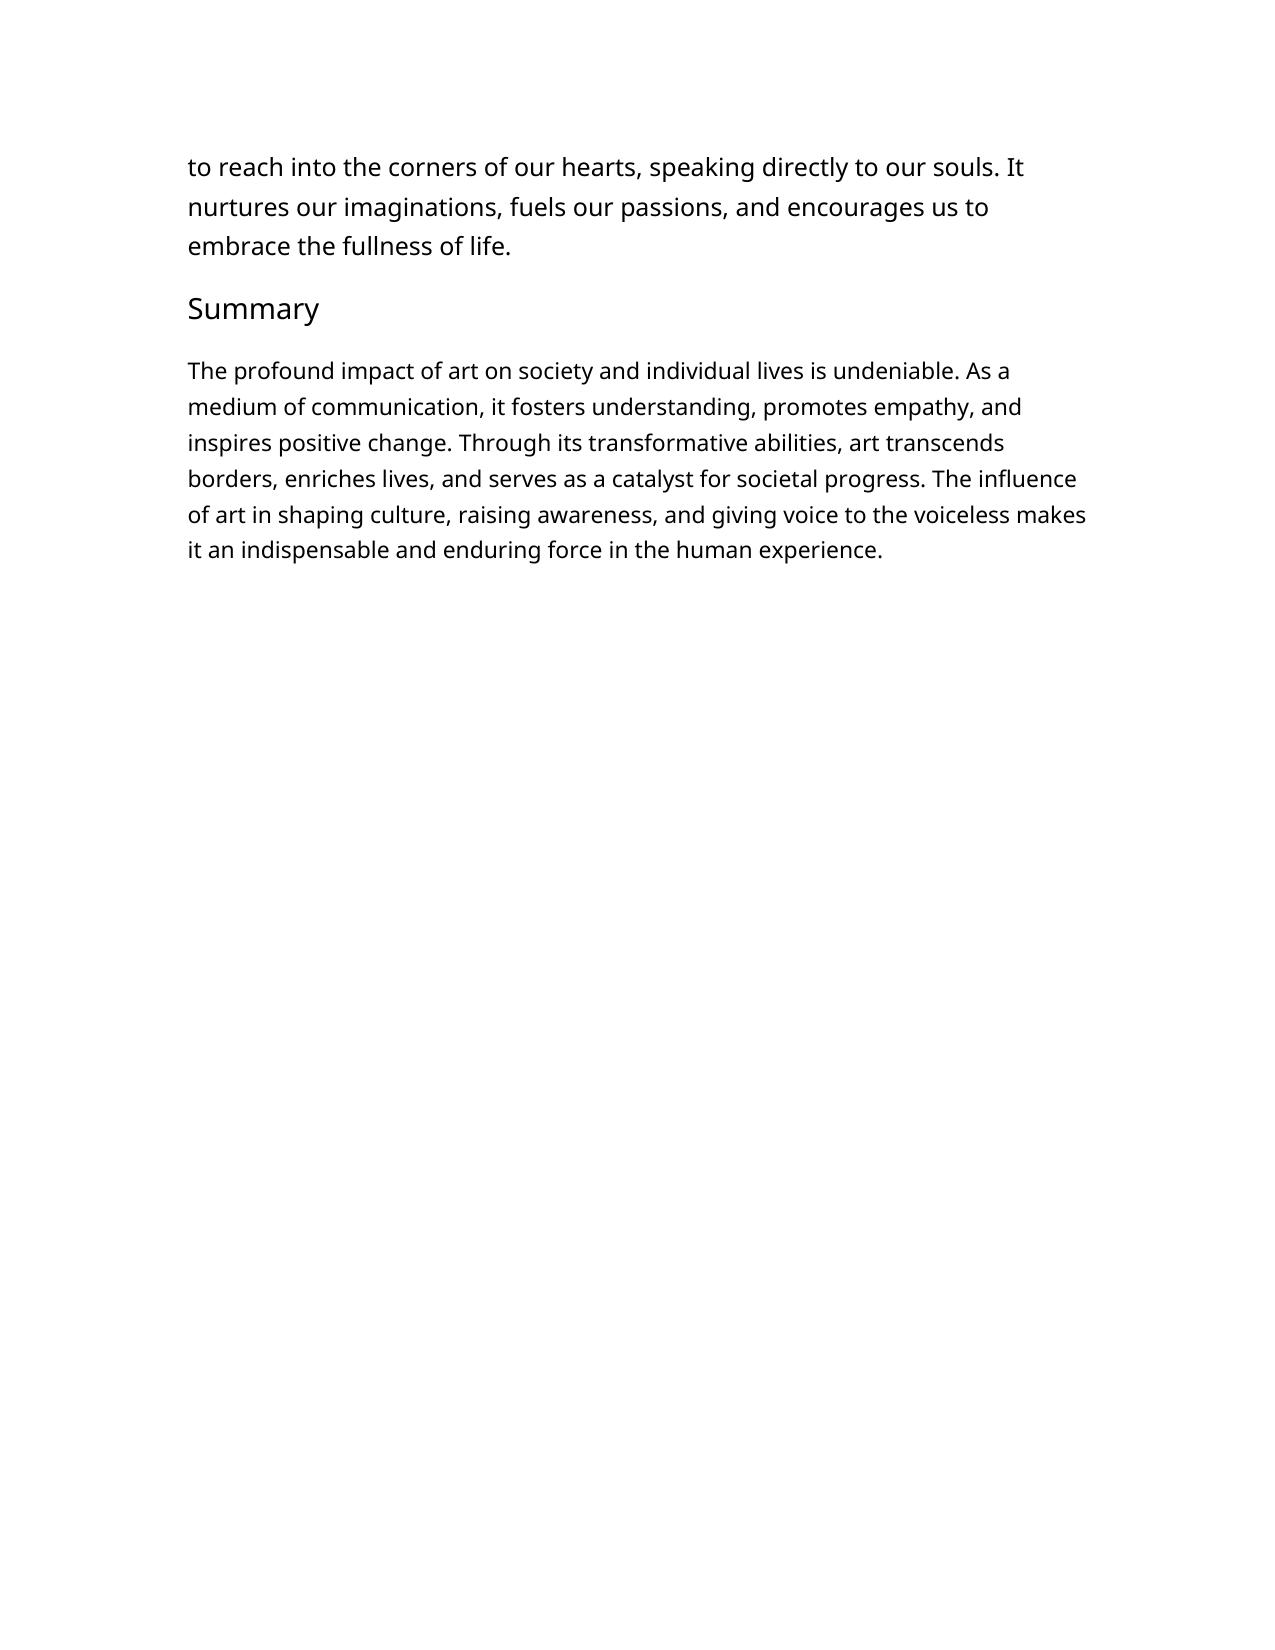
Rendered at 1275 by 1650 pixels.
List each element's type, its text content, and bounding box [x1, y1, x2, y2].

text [187, 150, 1087, 262]
text The profound impact of art on society and individual lives is undeniable. As a medium of communication, it fosters understanding, promotes empathy, and inspires positive change. Through its transformative abilities, art transcends borders, enriches lives, and serves as a catalyst for societal progress. The influence of art in shaping culture, raising awareness, and giving voice to the voiceless makes it an indispensable and enduring force in the human experience. [187, 355, 1087, 566]
text Summary [187, 288, 1087, 328]
